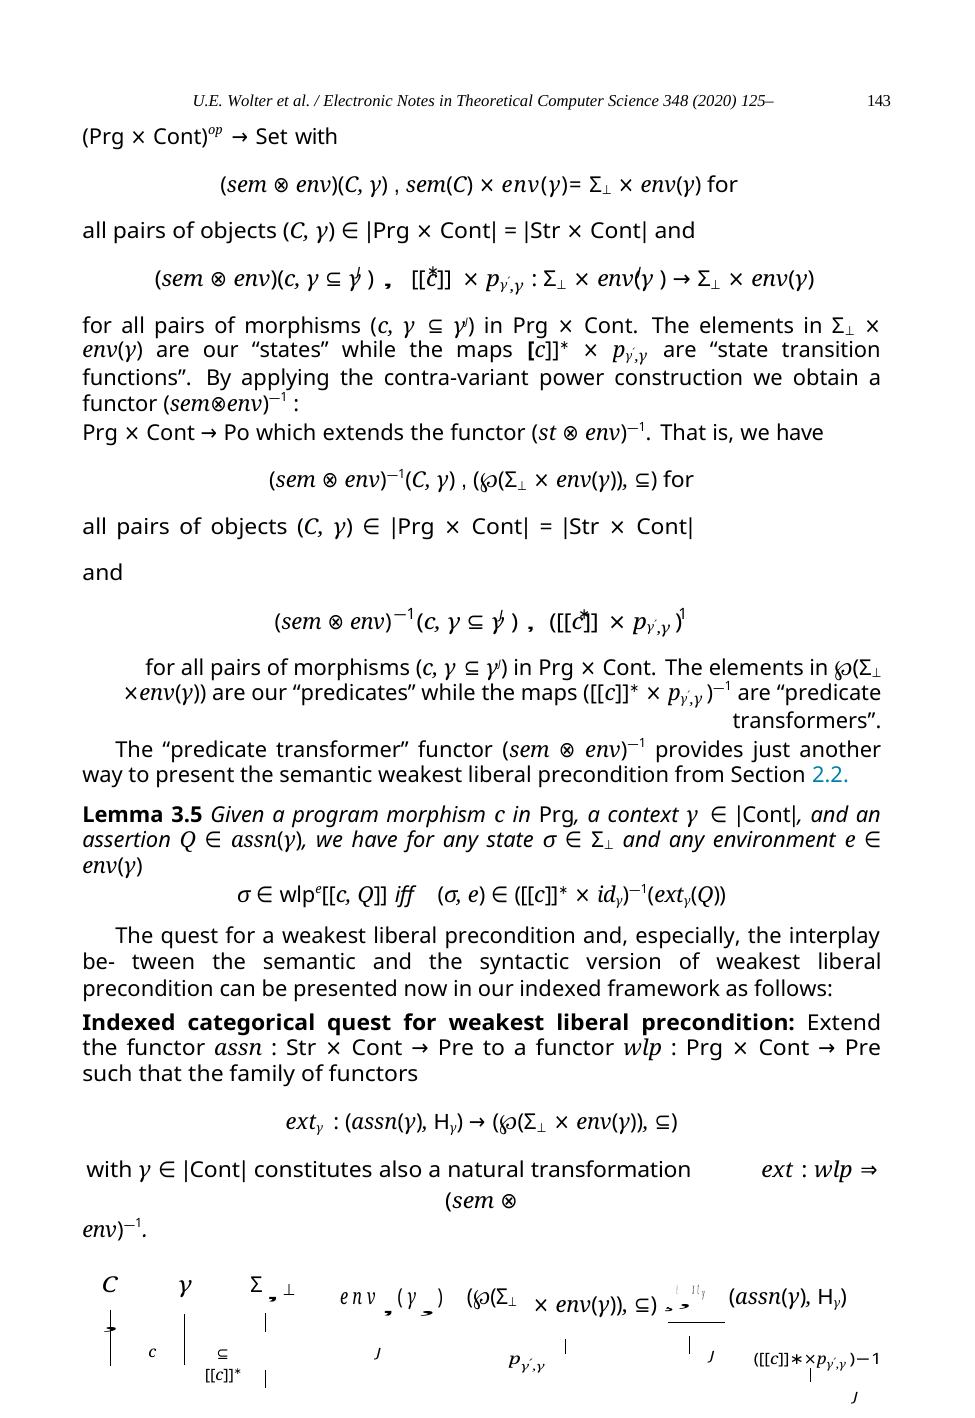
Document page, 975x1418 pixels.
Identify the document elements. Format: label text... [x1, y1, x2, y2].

text × env(γ)), ⊆) ¸e,xtγ [533, 1278, 717, 1319]
text extγ : (assn(γ), Hγ) → (℘(Σ⊥ × env(γ)), ⊆) [103, 1106, 860, 1136]
text with γ ∈ |Cont| constitutes also a natural transformation ext : wlp ⇒ (sem ⊗ [69, 1154, 894, 1214]
text (assn(γ), Hγ) [728, 1281, 950, 1311]
text (sem ⊗ env)(c, γ ⊆ γ ) , [[c]] × pγ′,γ : Σ⊥ × env(γ ) → Σ⊥ × env(γ) [154, 261, 950, 293]
text env)—1. [82, 1214, 950, 1243]
text (sem ⊗ env) (c, γ ⊆ γ ) , ([[c]] × pγ′,γ ) [274, 604, 950, 636]
text for all pairs of morphisms (c, γ ⊆ γj) in Prg × Cont. The elements in Σ⊥ × env(γ) are our “states” while the maps [c]]∗ × pγ′,γ are “state transition functions”. By applying the contra-variant power construction we obtain a functor (sem⊗env)—1 : [82, 313, 881, 418]
text Prg × Cont → Po which extends the functor (st ⊗ env)—1. That is, we have [82, 418, 950, 447]
text pγ′,γ [509, 1348, 625, 1375]
text (Prg × Cont)op → Set with [82, 121, 950, 151]
text c ⊆ [[c]]∗ [95, 1341, 283, 1385]
text (sem ⊗ env)(C, γ) , sem(C) × env(γ)= Σ⊥ × env(γ) for all pairs of objects (C, γ) ∈ |Prg × Cont| = |Str × Cont| and [82, 168, 759, 245]
text (sem ⊗ env)—1(C, γ) , (℘(Σ⊥ × env(γ)), ⊆) for all pairs of objects (C, γ) ∈ |Prg × Cont| = |Str × Cont| and [82, 464, 694, 587]
text The “predicate transformer” functor (sem ⊗ env)—1 provides just another way to present the semantic weakest liberal precondition from Section 2.2. [82, 736, 881, 788]
text ([[c]]∗×pγ′,γ )−1 [754, 1348, 950, 1372]
text σ ∈ wlpe[[c, Q]] iff (σ, e) ∈ ([[c]]∗ × idγ)—1(extγ(Q)) [69, 880, 894, 909]
text env,(γ,) (℘(Σ⊥ [340, 1281, 527, 1318]
text Lemma 3.5 Given a program morphism c in Prg, a context γ ∈ |Cont|, and an assertion Q ∈ assn(γ), we have for any state σ ∈ Σ⊥ and any environment e ∈ env(γ) [82, 801, 881, 880]
text Indexed categorical quest for weakest liberal precondition: Extend the functor assn : Str × Cont → Pre to a functor wlp : Prg × Cont → Pre such that the family of functors [82, 1009, 881, 1087]
text The quest for a weakest liberal precondition and, especially, the interplay be- tween the semantic and the syntactic version of weakest liberal precondition can be presented now in our indexed framework as follows: [82, 922, 881, 1003]
text C γ Σ,⊥ , [102, 1269, 306, 1334]
text for all pairs of morphisms (c, γ ⊆ γj) in Prg × Cont. The elements in ℘(Σ⊥ ×env(γ)) are our “predicates” while the maps ([[c]]∗ × pγ′,γ )—1 are “predicate transformers”. [69, 655, 881, 735]
